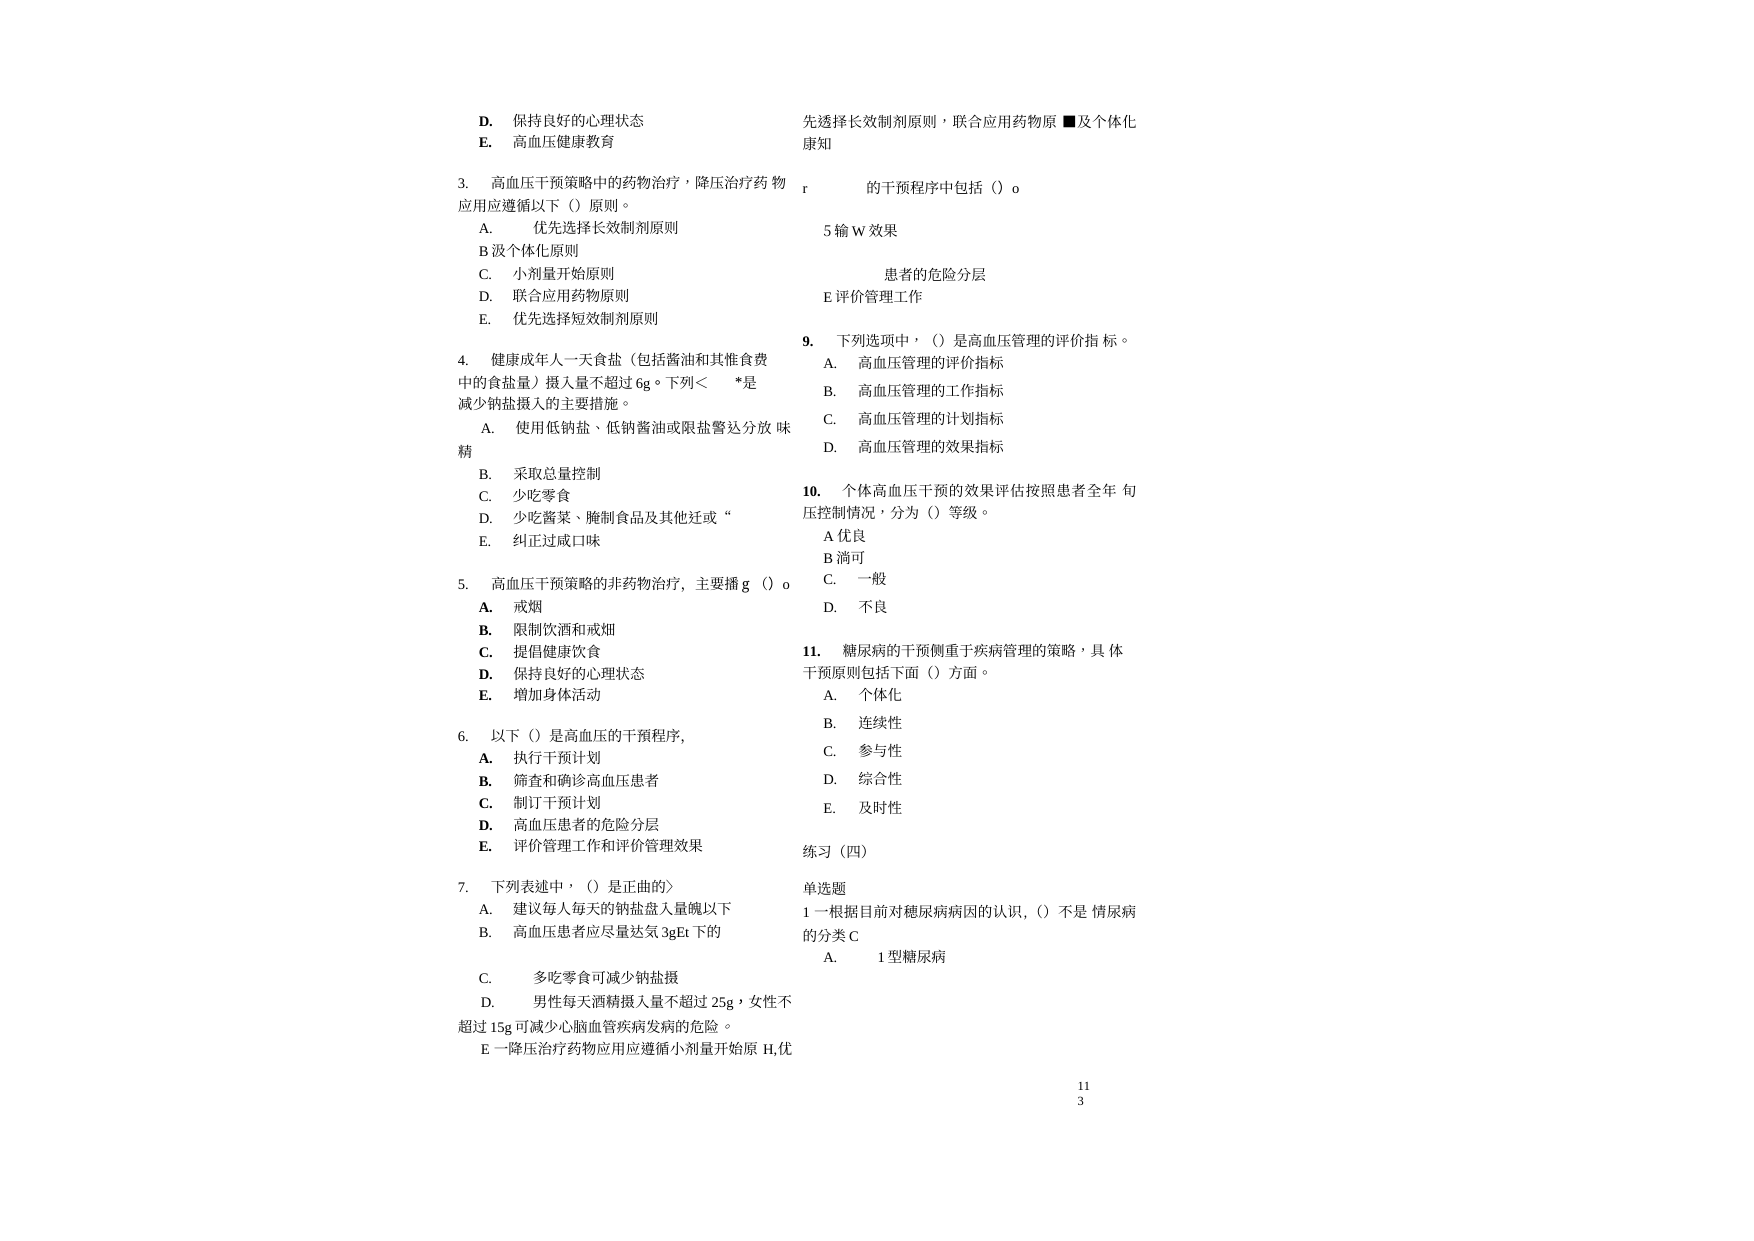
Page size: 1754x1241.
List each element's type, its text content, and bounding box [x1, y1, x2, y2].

list 参与性 [802, 740, 1136, 761]
text 5输W效果 [802, 218, 1136, 241]
text 减少钠盐摄入的主要措施。 [458, 393, 792, 414]
list 増加身体活动 [458, 683, 792, 704]
list 个体高血压干预的效果评估按照患者全年 旬压控制情况，分为（）等级。 [802, 479, 1136, 523]
text 练习（四） [802, 839, 1136, 862]
list 下列表述中，（）是正曲的〉 [458, 874, 792, 897]
list 联合应用药物原则 [458, 284, 792, 306]
list 高血压患者应尽量达気3gEt下的 [458, 919, 792, 942]
text B淌可 [802, 546, 1136, 568]
list 小剂量开始原则 [458, 261, 792, 284]
text 1 一根据目前对穂尿病病因的认识,（）不是 情尿病的分类C [802, 899, 1136, 946]
text 单选题 [802, 876, 1136, 899]
list 以下（）是高血压的干預程序， [458, 723, 792, 746]
list 使用低钠盐、低钠酱油或限盐警込分放 味精 [458, 414, 792, 462]
list 健康成年人一天食盐（包括酱油和其惟食费 [458, 348, 792, 370]
list 提倡健康饮食 [458, 640, 792, 662]
list 及时性 [802, 796, 1136, 817]
list 高血压管理的计划指标 [802, 408, 1136, 429]
list 执行干预计划 [458, 746, 792, 768]
text 中的食盐量）摄入量不超过6g。下列＜ *是 [458, 370, 792, 393]
list 高血压管理的效果指标 [802, 436, 1136, 457]
list 男性每天酒精摄入量不超过25g，女性不 超过15g可减少心脑血管疾病发病的危险。 [458, 988, 792, 1037]
list 优先选择短效制剂原则 [458, 306, 792, 329]
list 制订干预计划 [458, 791, 792, 813]
list 高血压干预策略中的药物治疗，降压治疗药 物应用应遵循以下（）原则。 [458, 171, 792, 216]
list 高血压健康教育 [458, 131, 792, 152]
list 少吃零食 [458, 483, 792, 506]
list 限制饮酒和戒畑 [458, 617, 792, 640]
list 评价管理工作和评价管理效果 [458, 834, 792, 855]
list 少吃酱菜、腌制食品及其他迁或“ [458, 506, 792, 528]
list 保持良好的心理状态 [458, 110, 792, 131]
list 筛査和确诊高血压患者 [458, 768, 792, 791]
text A优良 [802, 523, 1136, 546]
list 下列选项中，（）是高血压管理的评价指 标。 [802, 328, 1136, 351]
list 高血压管理的工作指标 [802, 379, 1136, 400]
list 高血压干预策略的非药物治疗，主要播g （）o [458, 570, 792, 594]
list 综合性 [802, 768, 1136, 789]
list 糖尿病的干预侧重于疾病管理的策略，具 体干预原则包括下面（）方面。 [802, 638, 1136, 683]
list 连续性 [802, 712, 1136, 732]
text E评价管理工作 [802, 284, 1136, 307]
list 个体化 [802, 683, 1136, 704]
list 多吃零食可减少钠盐摄 [458, 967, 792, 988]
list 采取总量控制 [458, 462, 792, 483]
text 患者的危险分层 [802, 262, 1136, 284]
list 高血压管理的评价指标 [802, 351, 1136, 372]
list 优先选择长效制剂原则 [458, 216, 792, 238]
list 不良 [802, 596, 1136, 617]
text E 一降压治疗药物应用应遵循小剂量开始原 H,优先透择长效制剂原则，联合应用药物原 ■及个体化康知 [802, 110, 1136, 154]
list 建议毎人毎天的钠盐盘入量魄以下 [458, 897, 792, 919]
list 保持良好的心理状态 [458, 662, 792, 683]
text B汲个体化原则 [458, 238, 792, 261]
list 高血压患者的危险分层 [458, 813, 792, 834]
text E 一降压治疗药物应用应遵循小剂量开始原 H,优先透择长效制剂原则，联合应用药物原 ■及个体化康知 [458, 1037, 792, 1059]
list 一般 [802, 568, 1136, 589]
list 戒烟 [458, 594, 792, 617]
text r 的干预程序中包括（）o [802, 175, 1136, 198]
list 纠正过咸口味 [458, 528, 792, 551]
list 1型糖尿病 [802, 946, 1136, 967]
